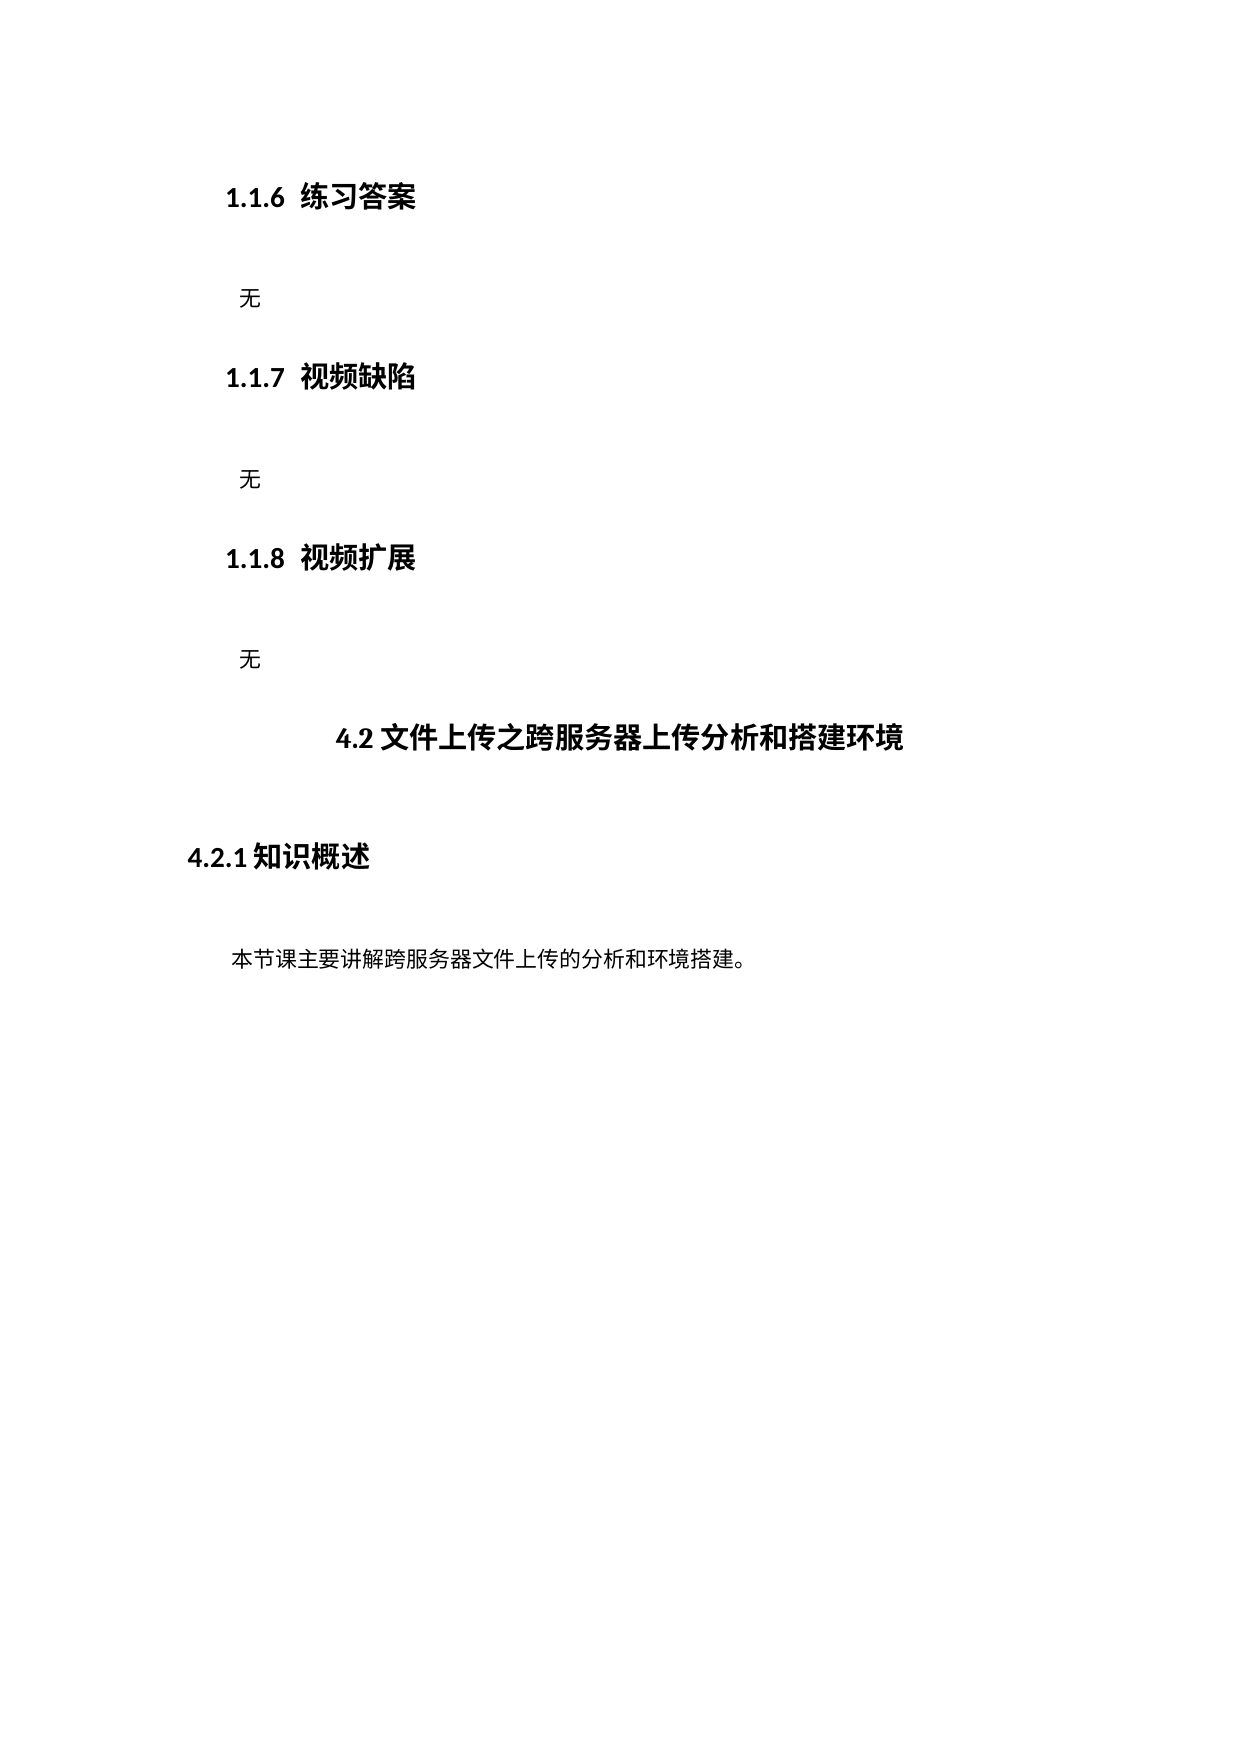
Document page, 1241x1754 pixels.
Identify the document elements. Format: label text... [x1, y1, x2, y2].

text 本节课主要讲解跨服务器文件上传的分析和环境搭建。 [187, 941, 1053, 974]
subtitle 4.2 文件上传之跨服务器上传分析和搭建环境 [187, 703, 1053, 768]
list 无 [239, 281, 1053, 313]
list 无 [239, 461, 1053, 494]
subtitle 视频缺陷 [225, 342, 1053, 407]
list 无 [239, 642, 1053, 674]
subtitle 练习答案 [225, 162, 1053, 227]
subtitle 视频扩展 [225, 523, 1053, 588]
subtitle 4.2.1知识概述 [187, 822, 1053, 887]
